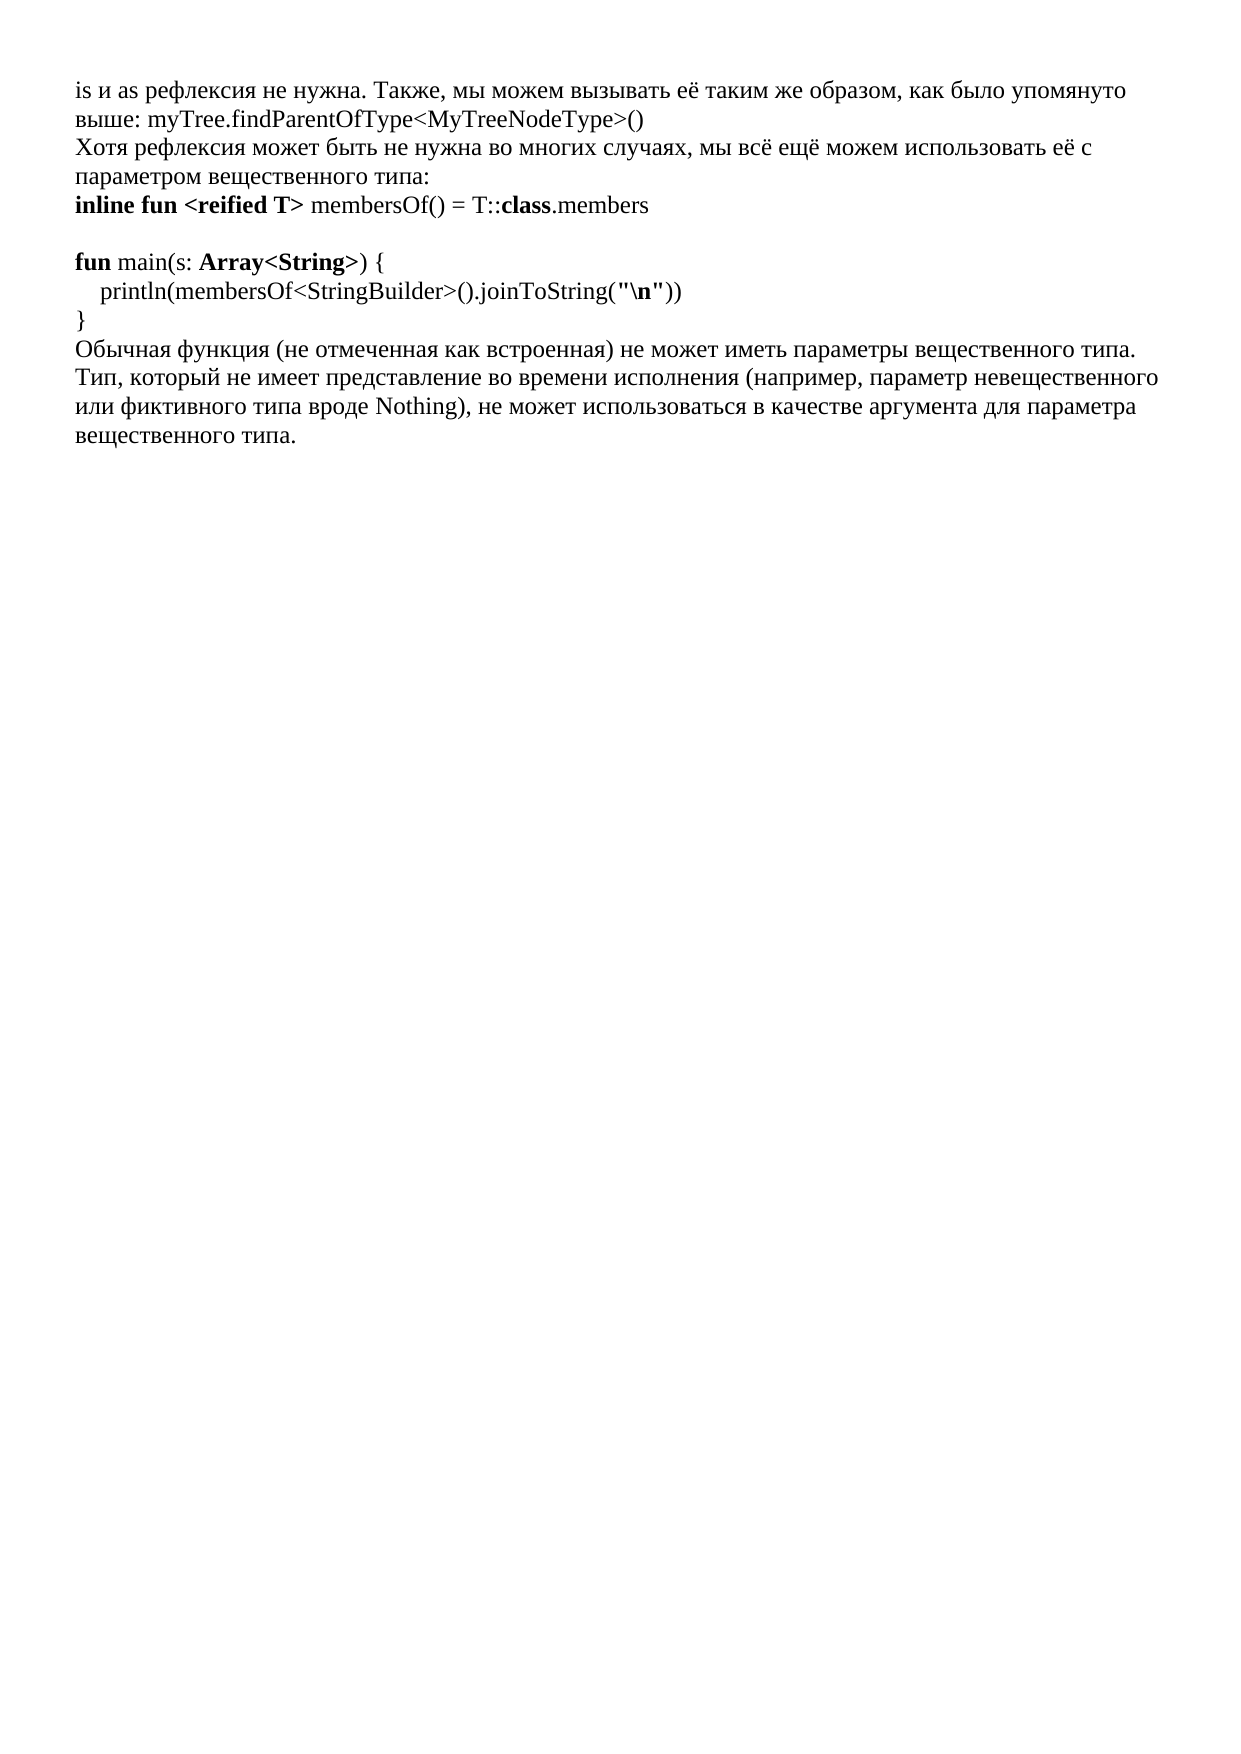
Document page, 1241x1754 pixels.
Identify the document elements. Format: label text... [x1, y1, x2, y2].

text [75, 75, 1165, 132]
text fun main(s: Array<String>) { [75, 247, 1165, 276]
text println(membersOf<StringBuilder>().joinToString("\n")) [75, 276, 1165, 305]
text Хотя рефлексия может быть не нужна во многих случаях, мы всё ещё можем использовать её с параметром вещественного типа: [75, 132, 1165, 190]
text } [75, 305, 1165, 334]
text Обычная функция (не отмеченная как встроенная) не может иметь параметры вещественного типа. Тип, который не имеет представление во времени исполнения (например, параметр невещественного или фиктивного типа вроде Nothing), не может использоваться в качестве аргумента для параметра вещественного типа. [75, 334, 1165, 449]
text inline fun <reified T> membersOf() = T::class.members [75, 190, 1165, 219]
